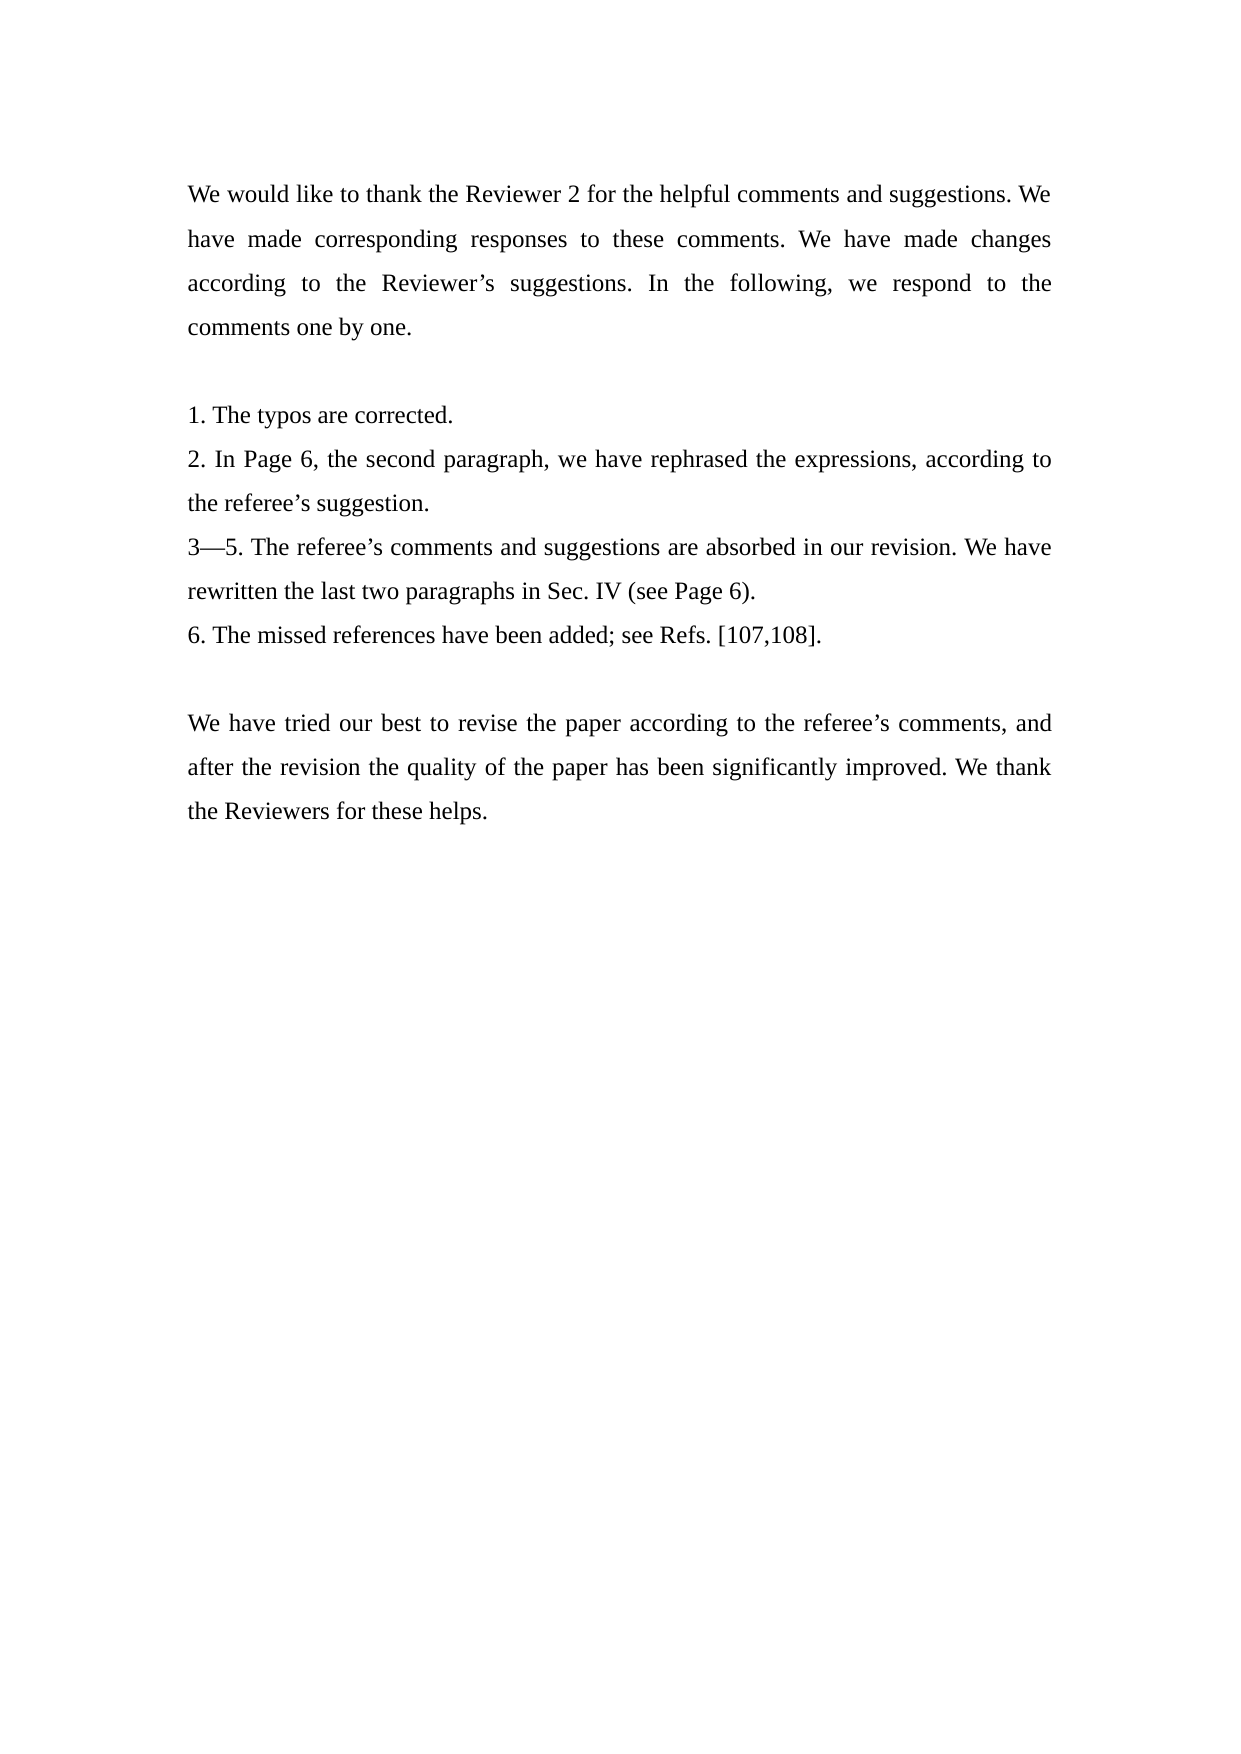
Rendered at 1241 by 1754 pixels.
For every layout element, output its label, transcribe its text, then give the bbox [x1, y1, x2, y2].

text 1. The typos are corrected. [187, 392, 1053, 436]
text 3—5. The referee’s comments and suggestions are absorbed in our revision. We have rewritten the last two paragraphs in Sec. IV (see Page 6). [187, 524, 1053, 613]
text 6. The missed references have been added; see Refs. [107,108]. [187, 613, 1053, 657]
text We have tried our best to revise the paper according to the referee’s comments, and after the revision the quality of the paper has been significantly improved. We thank the Reviewers for these helps. [187, 701, 1053, 833]
text 2. In Page 6, the second paragraph, we have rephrased the expressions, according to the referee’s suggestion. [187, 436, 1053, 524]
text We would like to thank the Reviewer 2 for the helpful comments and suggestions. We have made corresponding responses to these comments. We have made changes according to the Reviewer’s suggestions. In the following, we respond to the comments one by one. [187, 172, 1053, 348]
